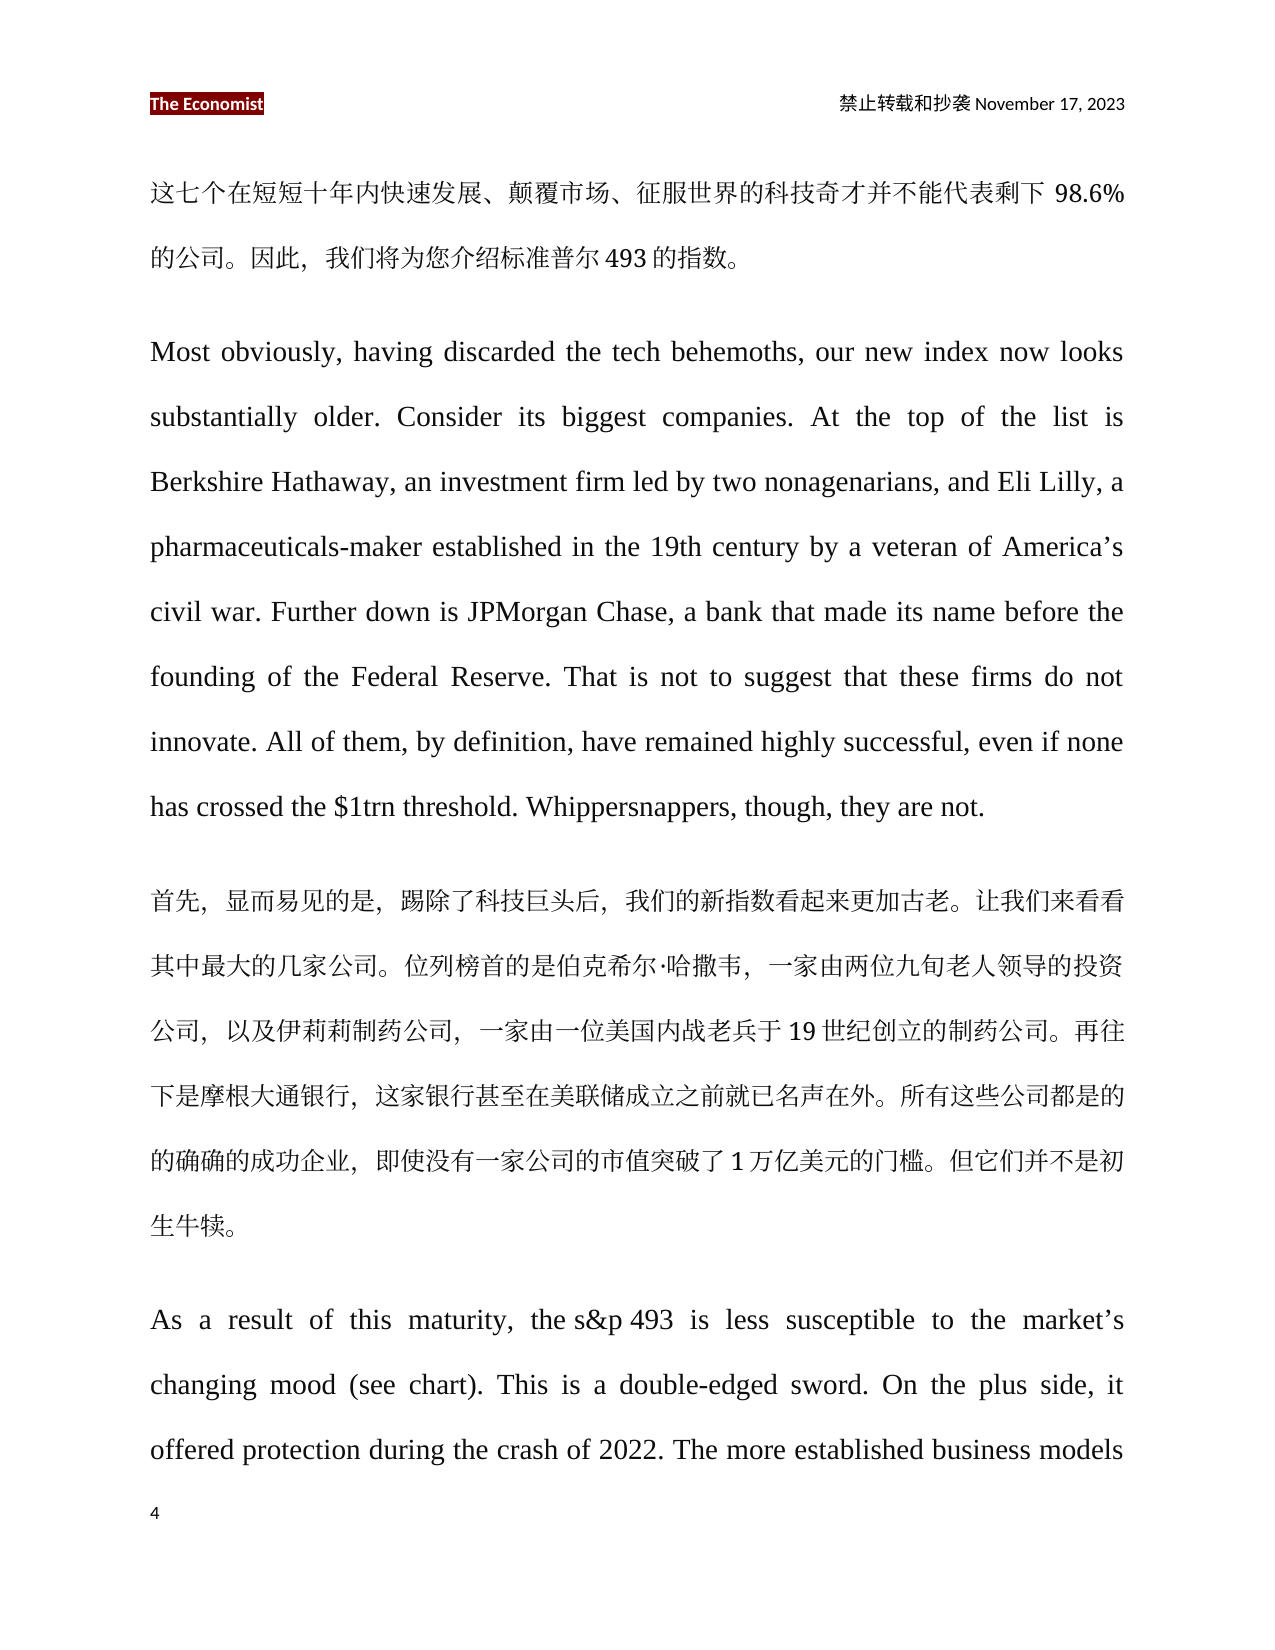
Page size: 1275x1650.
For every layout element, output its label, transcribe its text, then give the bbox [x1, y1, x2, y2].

text 首先，显而易见的是，踢除了科技巨头后，我们的新指数看起来更加古老。让我们来看看其中最大的几家公司。位列榜首的是伯克希尔·哈撒韦，一家由两位九旬老人领导的投资公司，以及伊莉莉制药公司，一家由一位美国内战老兵于19世纪创立的制药公司。再往下是摩根大通银行，这家银行甚至在美联储成立之前就已名声在外。所有这些公司都是的的确确的成功企业，即使没有一家公司的市值突破了1万亿美元的门槛。但它们并不是初生牛犊。 [150, 867, 1125, 1257]
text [150, 159, 1125, 289]
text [150, 1286, 1125, 1481]
text Most obviously, having discarded the tech behemoths, our new index now looks substantially older. Consider its biggest companies. At the top of the list is Berkshire Hathaway, an investment firm led by two nonagenarians, and Eli Lilly, a pharmaceuticals-maker established in the 19th century by a veteran of America’s civil war. Further down is JPMorgan Chase, a bank that made its name before the founding of the Federal Reserve. That is not to suggest that these firms do not innovate. All of them, by definition, have remained highly successful, even if none has crossed the $1trn threshold. Whippersnappers, though, they are not. [150, 318, 1125, 838]
